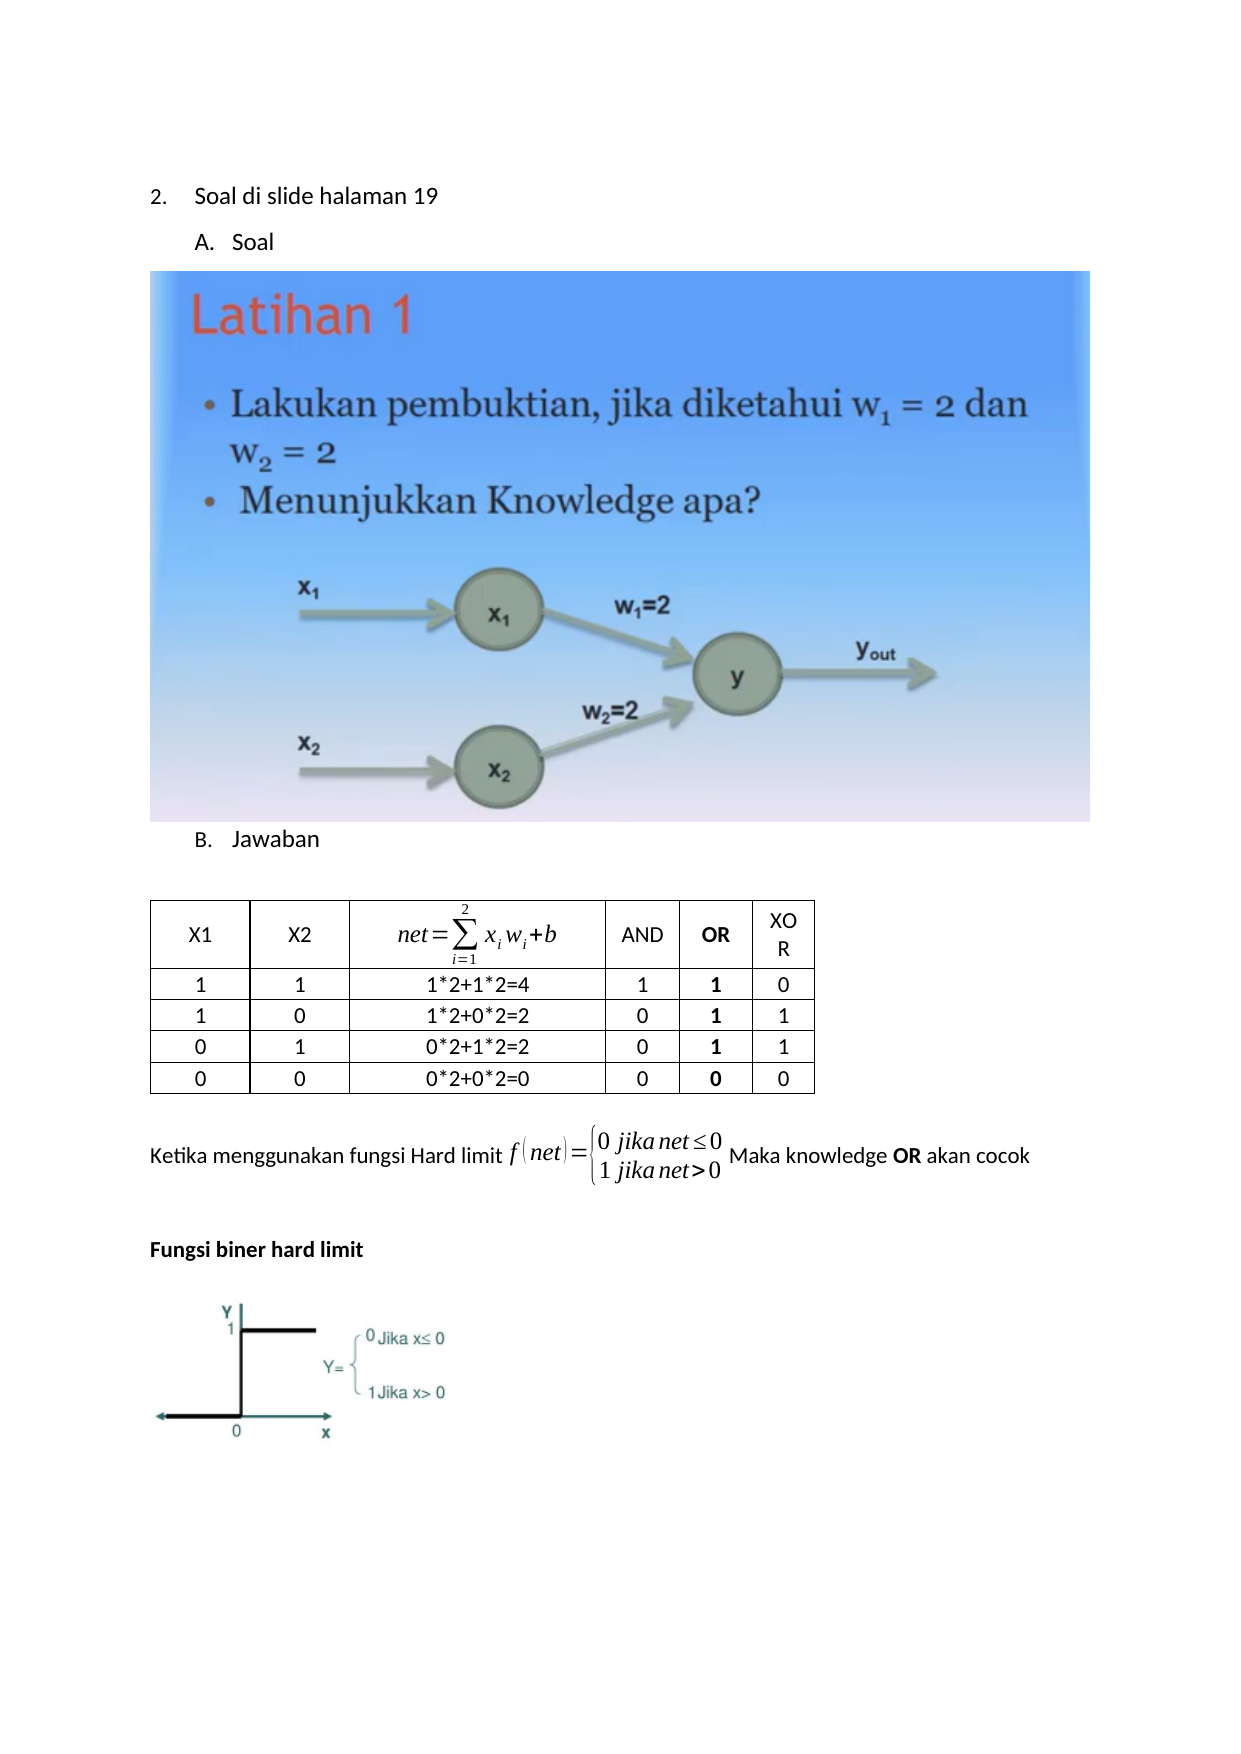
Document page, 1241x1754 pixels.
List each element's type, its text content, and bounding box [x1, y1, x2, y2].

table_cell 1 [680, 1031, 752, 1062]
table_cell 0*2+0*2=0 [350, 1063, 605, 1093]
table_cell 0 [680, 1063, 752, 1093]
table_header [350, 901, 605, 968]
text Fungsi biner hard limit [150, 1235, 1090, 1263]
table_cell 1*2+1*2=4 [350, 969, 605, 999]
picture [150, 271, 1091, 822]
table_cell 0 [251, 1000, 349, 1030]
list Soal [194, 226, 1090, 256]
table_cell 1 [251, 969, 349, 999]
table_cell 1 [753, 1000, 814, 1030]
table_cell 1*2+0*2=2 [350, 1000, 605, 1030]
picture [150, 1282, 459, 1458]
table_cell 1 [251, 1031, 349, 1062]
table_cell 0 [606, 1031, 679, 1062]
table_header X2 [251, 901, 349, 968]
list Jawaban [194, 823, 1090, 854]
table_cell 1 [151, 1000, 249, 1030]
table_cell 1 [606, 969, 679, 999]
table_cell 1 [680, 1000, 752, 1030]
table_cell 0 [753, 969, 814, 999]
table_cell 0 [606, 1063, 679, 1093]
table_cell 0 [151, 1031, 249, 1062]
table_header AND [606, 901, 679, 968]
table_cell 0 [251, 1063, 349, 1093]
table_cell 1 [680, 969, 752, 999]
table_cell 1 [753, 1031, 814, 1062]
table_cell 0*2+1*2=2 [350, 1031, 605, 1062]
text Ketika menggunakan fungsi Hard limit Maka knowledge OR akan cocok [150, 1124, 1090, 1186]
table_header X1 [151, 901, 249, 968]
list Soal di slide halaman 19 [150, 180, 1090, 211]
table_cell 0 [606, 1000, 679, 1030]
table_header OR [680, 901, 752, 968]
table_cell 1 [151, 969, 249, 999]
table_header XOR [753, 901, 814, 968]
table_cell 0 [151, 1063, 249, 1093]
table_cell 0 [753, 1063, 814, 1093]
